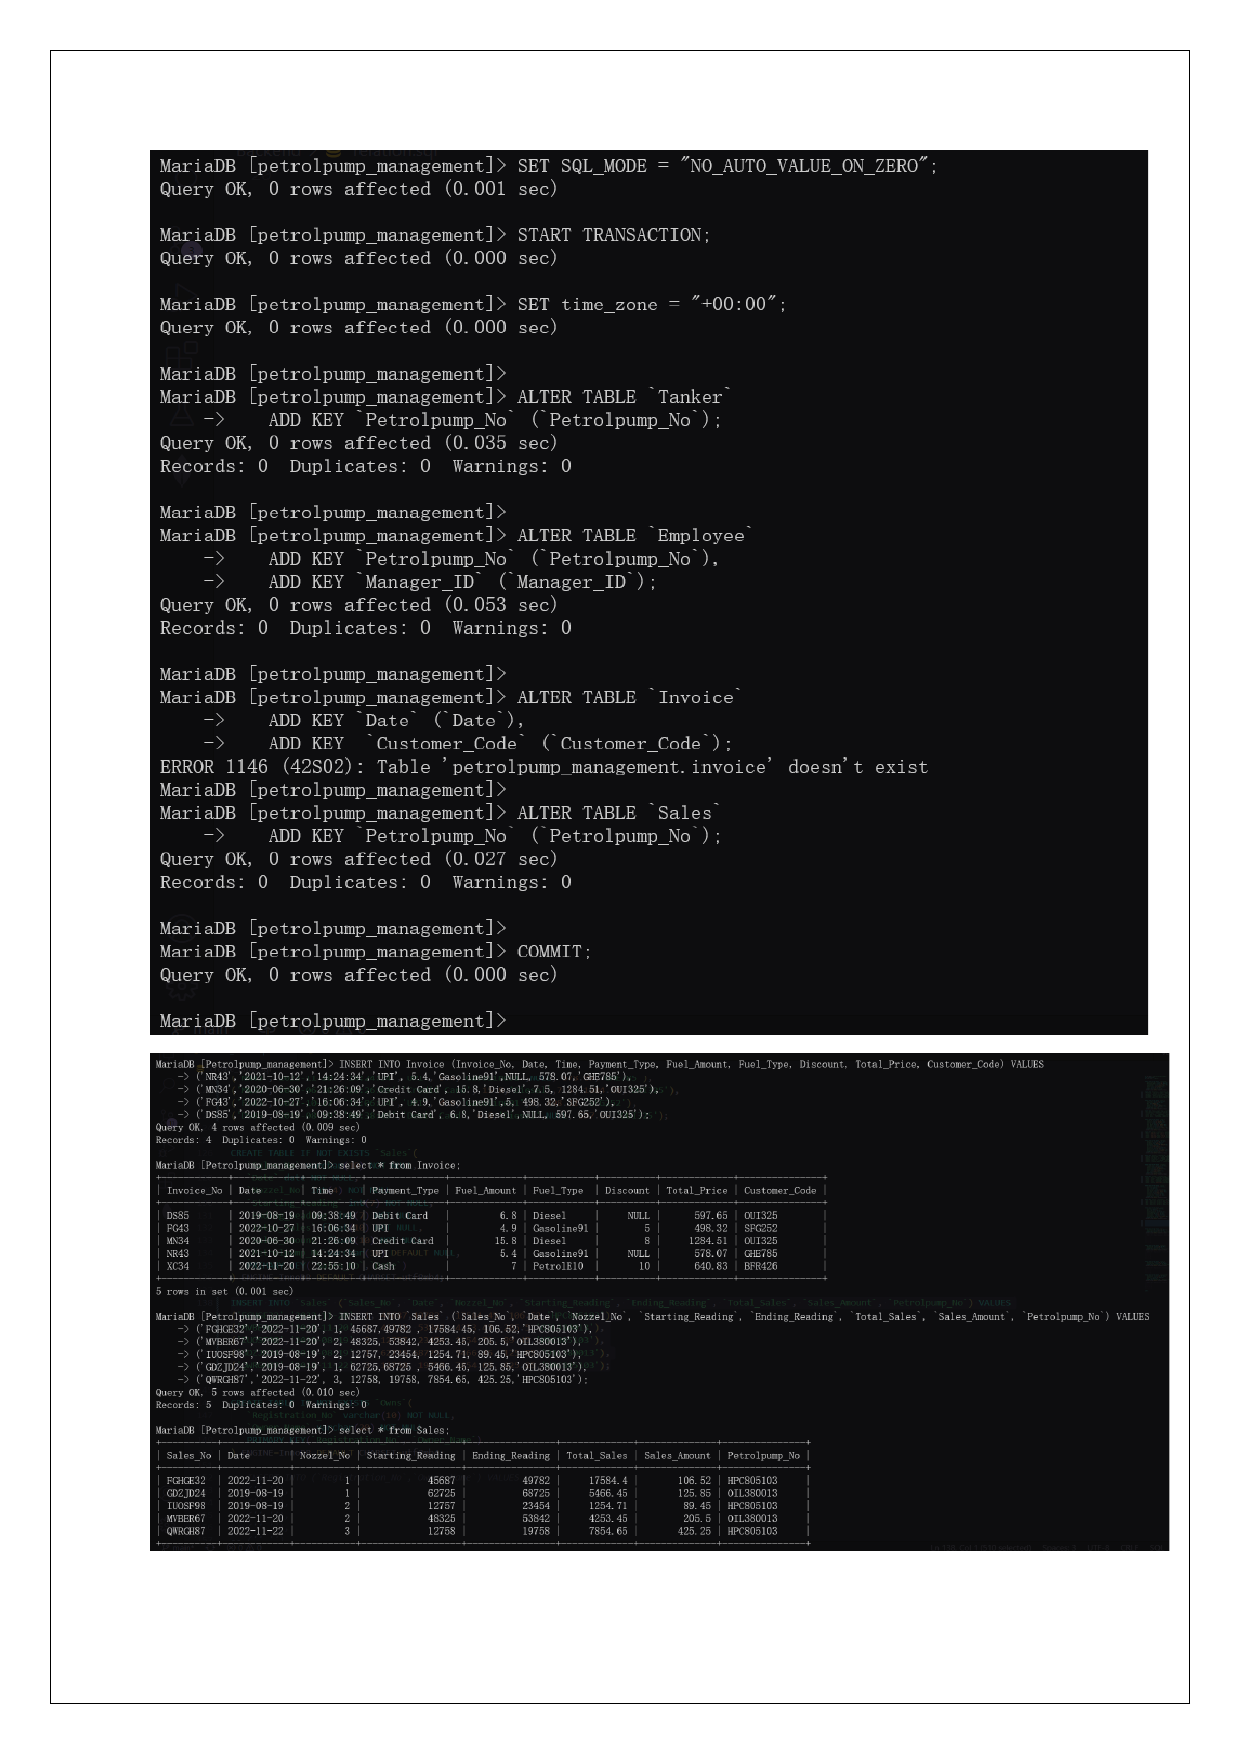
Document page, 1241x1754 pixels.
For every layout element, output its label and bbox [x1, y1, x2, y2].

picture [150, 1053, 1170, 1551]
picture [150, 150, 1149, 1035]
